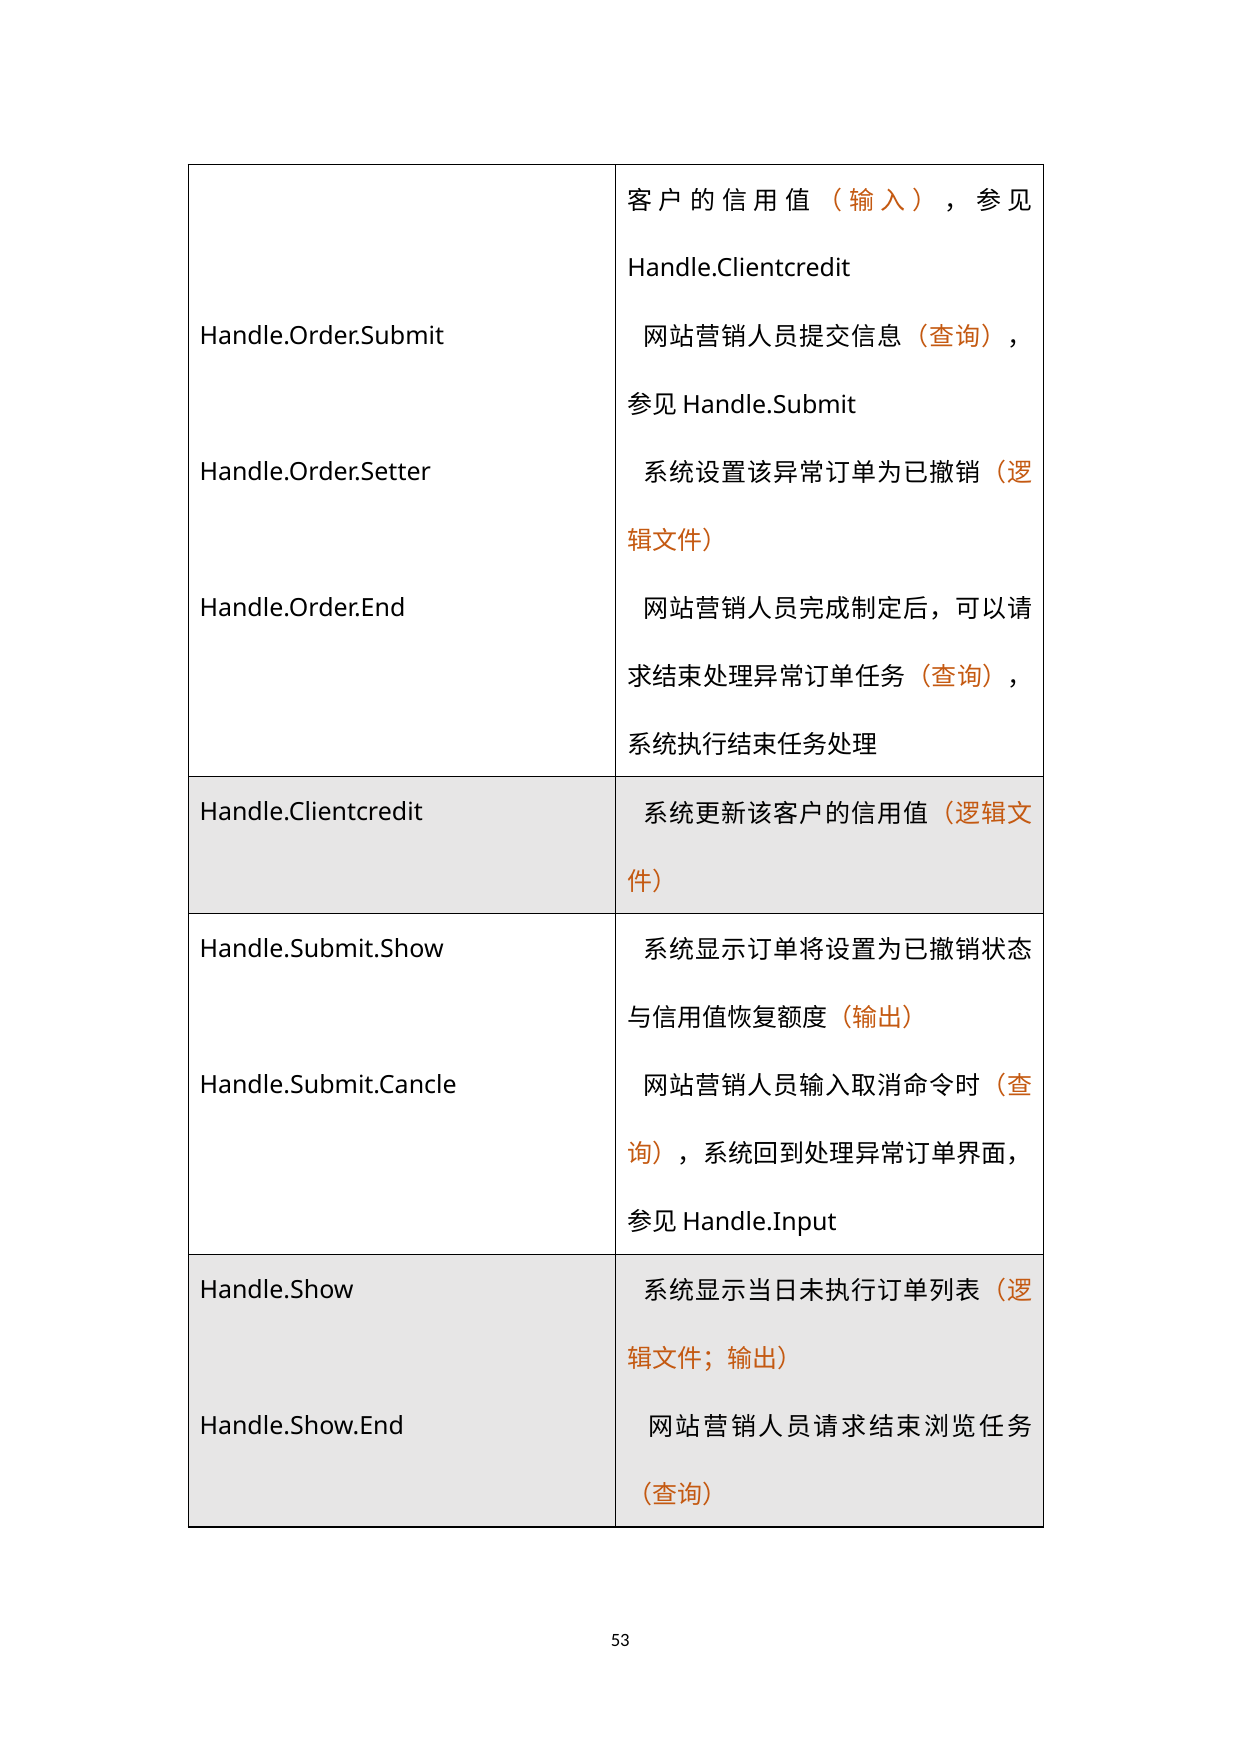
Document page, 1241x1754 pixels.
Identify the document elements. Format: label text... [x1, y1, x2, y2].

table_cell 系统显示订单将设置为已撤销状态与信用值恢复额度（输出） 网站营销人员输入取消命令时（查询），系统回到处理异常订单界面，参见Handle.Input [616, 914, 1043, 1254]
table_cell 系统更新该客户的信用值（逻辑文件） [616, 777, 1043, 913]
table_cell 系统显示当日未执行订单列表（逻辑文件；输出） 网站营销人员请求结束浏览任务（查询） [616, 1255, 1043, 1526]
table_cell Handle.Clientcredit [189, 777, 615, 913]
table_cell Handle.Show Handle.Show.End [189, 1255, 615, 1526]
table_cell Handle.Submit.Show Handle.Submit.Cancle [189, 914, 615, 1254]
